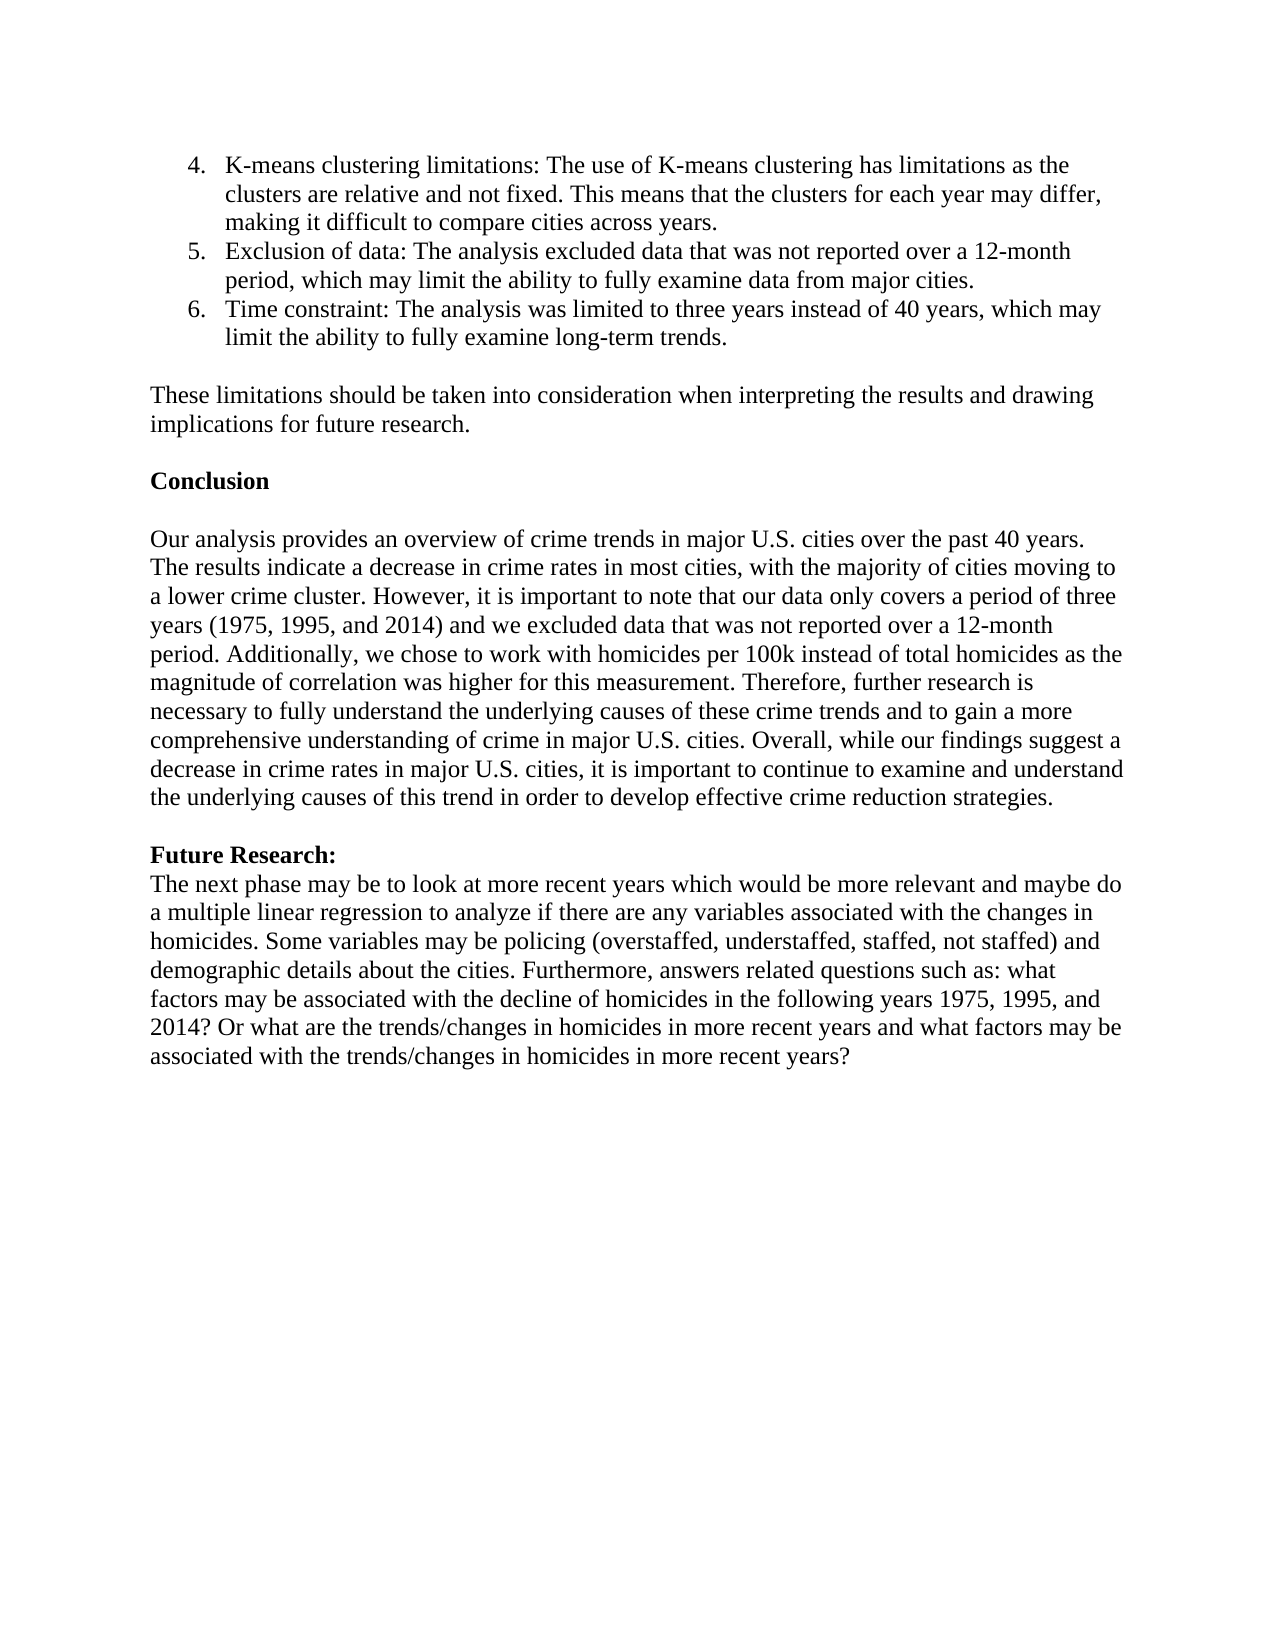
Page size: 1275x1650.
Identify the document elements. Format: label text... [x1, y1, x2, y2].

text Our analysis provides an overview of crime trends in major U.S. cities over the past 40 years. The results indicate a decrease in crime rates in most cities, with the majority of cities moving to a lower crime cluster. However, it is important to note that our data only covers a period of three years (1975, 1995, and 2014) and we excluded data that was not reported over a 12-month period. Additionally, we chose to work with homicides per 100k instead of total homicides as the magnitude of correlation was higher for this measurement. Therefore, further research is necessary to fully understand the underlying causes of these crime trends and to gain a more comprehensive understanding of crime in major U.S. cities. Overall, while our findings suggest a decrease in crime rates in major U.S. cities, it is important to continue to examine and understand the underlying causes of this trend in order to develop effective crime reduction strategies. [150, 524, 1125, 811]
text Future Research: [150, 840, 1125, 869]
text Conclusion [150, 466, 1125, 495]
list K-means clustering limitations: The use of K-means clustering has limitations as the clusters are relative and not fixed. This means that the clusters for each year may differ, making it difficult to compare cities across years. [187, 150, 1125, 236]
list Exclusion of data: The analysis excluded data that was not reported over a 12-month period, which may limit the ability to fully examine data from major cities. [187, 236, 1125, 294]
text The next phase may be to look at more recent years which would be more relevant and maybe do a multiple linear regression to analyze if there are any variables associated with the changes in homicides. Some variables may be policing (overstaffed, understaffed, staffed, not staffed) and demographic details about the cities. Furthermore, answers related questions such as: what factors may be associated with the decline of homicides in the following years 1975, 1995, and 2014? Or what are the trends/changes in homicides in more recent years and what factors may be associated with the trends/changes in homicides in more recent years? [150, 869, 1125, 1070]
list Time constraint: The analysis was limited to three years instead of 40 years, which may limit the ability to fully examine long-term trends. [187, 294, 1125, 351]
text These limitations should be taken into consideration when interpreting the results and drawing implications for future research. [150, 380, 1125, 437]
